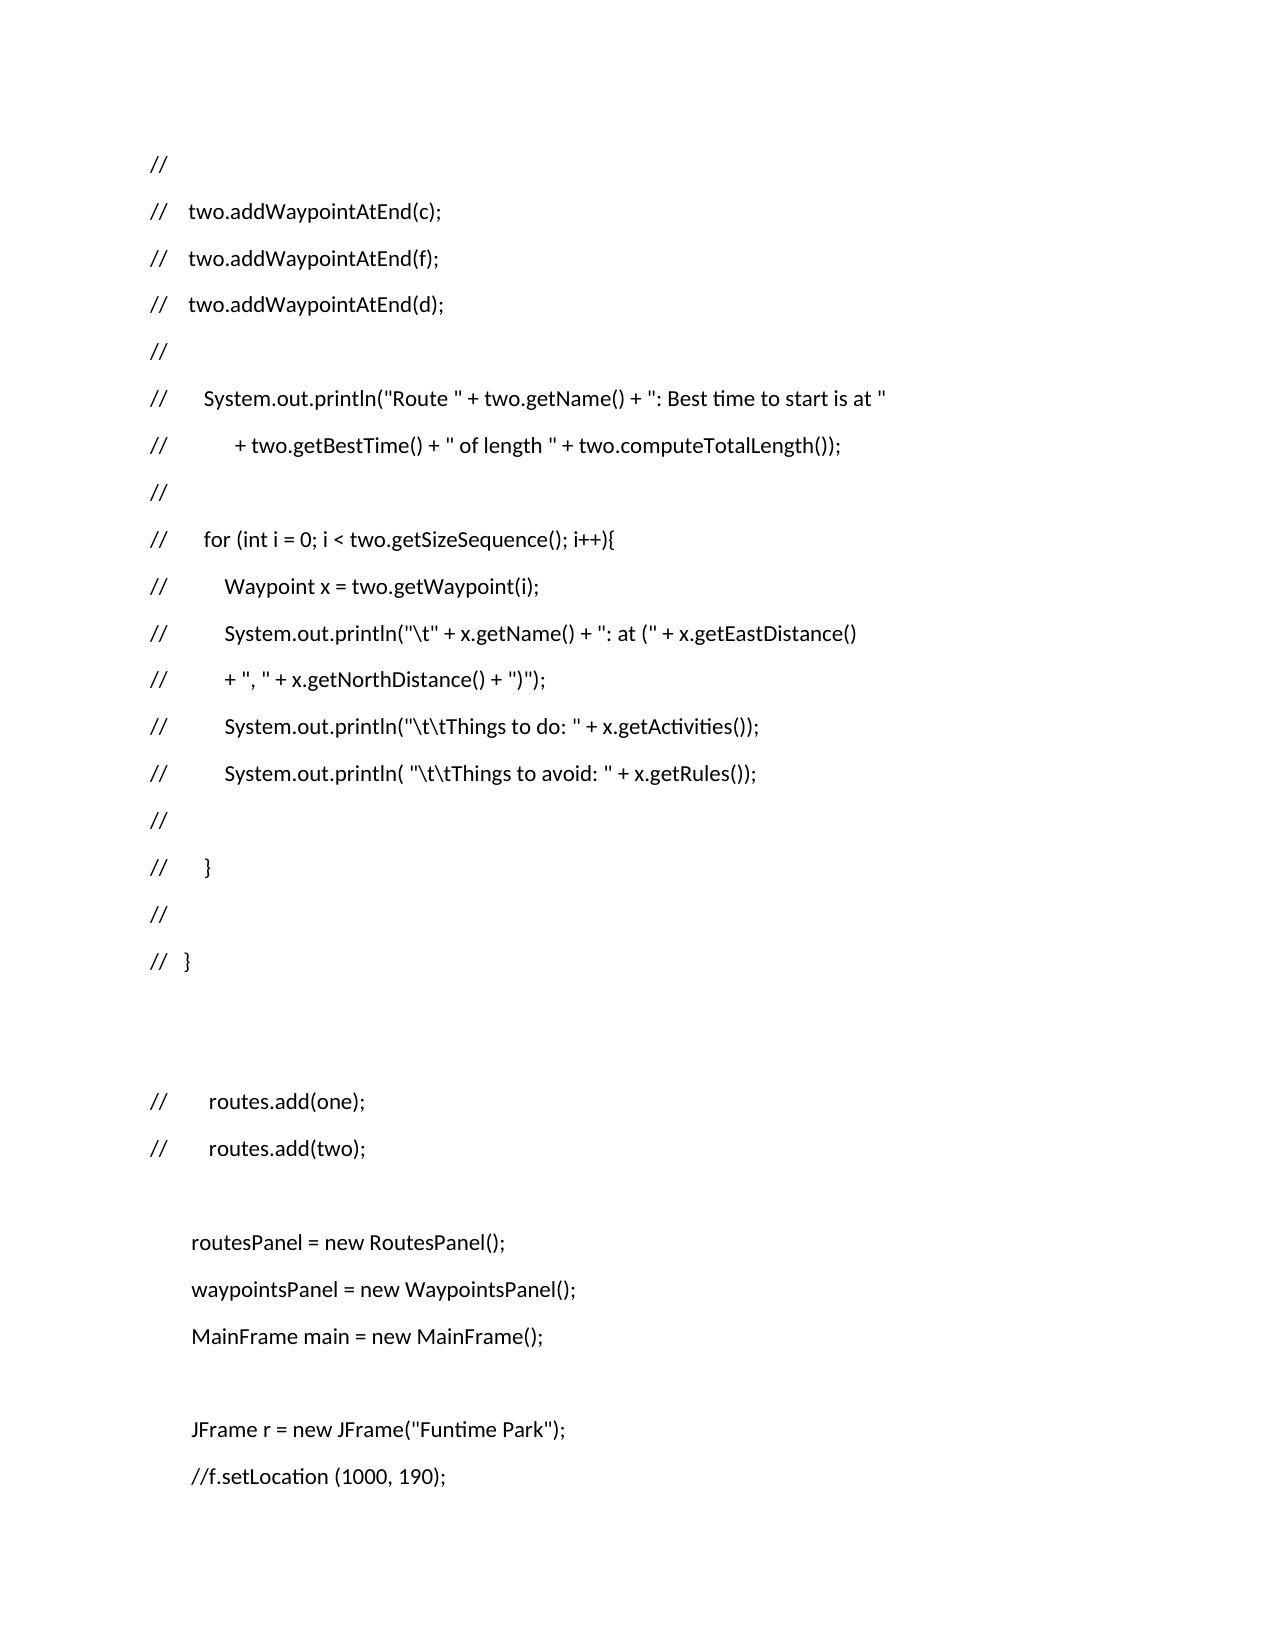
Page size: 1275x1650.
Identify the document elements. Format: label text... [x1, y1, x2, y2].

text // System.out.println("Route " + two.getName() + ": Best time to start is at " [150, 384, 1125, 412]
text // [150, 900, 1125, 928]
text MainFrame main = new MainFrame(); [150, 1322, 1125, 1350]
text // Waypoint x = two.getWaypoint(i); [150, 572, 1125, 600]
text // for (int i = 0; i < two.getSizeSequence(); i++){ [150, 525, 1125, 553]
text // System.out.println( "\t\tThings to avoid: " + x.getRules()); [150, 759, 1125, 787]
text routesPanel = new RoutesPanel(); [150, 1228, 1125, 1256]
text // } [150, 853, 1125, 881]
text // System.out.println("\t" + x.getName() + ": at (" + x.getEastDistance() [150, 619, 1125, 647]
text // + two.getBestTime() + " of length " + two.computeTotalLength()); [150, 431, 1125, 459]
text // two.addWaypointAtEnd(d); [150, 291, 1125, 319]
text // + ", " + x.getNorthDistance() + ")"); [150, 666, 1125, 694]
text // [150, 337, 1125, 366]
text // routes.add(one); [150, 1087, 1125, 1116]
text waypointsPanel = new WaypointsPanel(); [150, 1275, 1125, 1303]
text // routes.add(two); [150, 1134, 1125, 1162]
text JFrame r = new JFrame("Funtime Park"); [150, 1416, 1125, 1444]
text // two.addWaypointAtEnd(f); [150, 244, 1125, 272]
text // System.out.println("\t\tThings to do: " + x.getActivities()); [150, 712, 1125, 741]
text // [150, 806, 1125, 834]
text // [150, 150, 1125, 178]
text // two.addWaypointAtEnd(c); [150, 197, 1125, 225]
text // } [150, 947, 1125, 975]
text // [150, 478, 1125, 506]
text //f.setLocation (1000, 190); [150, 1462, 1125, 1491]
